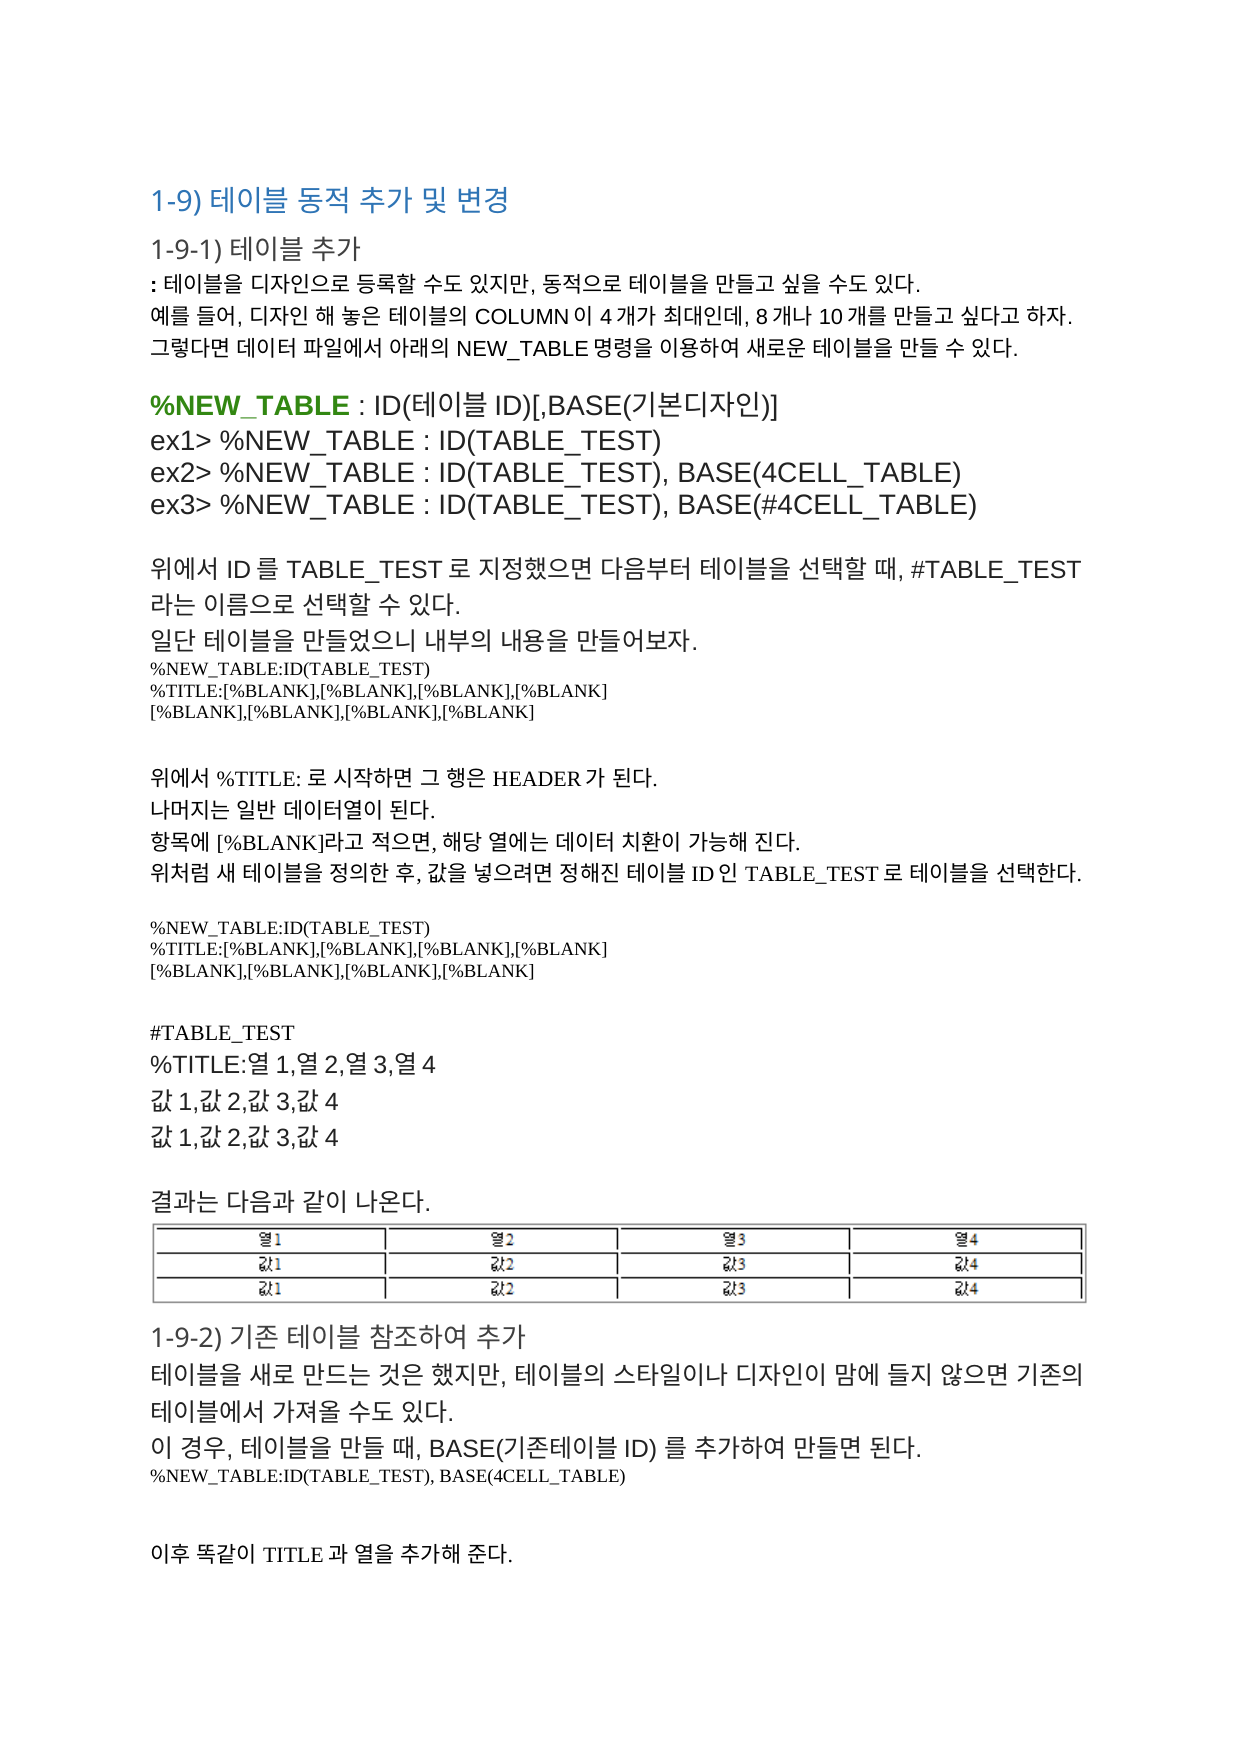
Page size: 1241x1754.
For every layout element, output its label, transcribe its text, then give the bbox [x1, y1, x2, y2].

text #TABLE_TEST [150, 1019, 1090, 1045]
text 그렇다면 데이터 파일에서 아래의 NEW_TABLE명령을 이용하여 새로운 테이블을 만들 수 있다. [150, 331, 1090, 362]
text ex3> %NEW_TABLE : ID(TABLE_TEST), BASE(#4CELL_TABLE) [150, 488, 1090, 521]
text %TITLE:[%BLANK],[%BLANK],[%BLANK],[%BLANK] [150, 680, 1090, 701]
text ex1> %NEW_TABLE : ID(TABLE_TEST) [150, 423, 1090, 456]
text 위에서 ID를 TABLE_TEST로 지정했으면 다음부터 테이블을 선택할 때, #TABLE_TEST라는 이름으로 선택할 수 있다. [150, 549, 1090, 622]
text 항목에 [%BLANK]라고 적으면, 해당 열에는 데이터 치환이 가능해 진다. [150, 824, 1090, 856]
picture [150, 1218, 1091, 1309]
text %NEW_TABLE:ID(TABLE_TEST) [150, 917, 1090, 938]
text 결과는 다음과 같이 나온다. [150, 1182, 1090, 1218]
text %NEW_TABLE : ID(테이블ID)[,BASE(기본디자인)] [150, 383, 1090, 423]
text 테이블을 새로 만드는 것은 했지만, 테이블의 스타일이나 디자인이 맘에 들지 않으면 기존의 테이블에서 가져올 수도 있다. [150, 1356, 1090, 1428]
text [150, 1464, 1090, 1486]
text 위에서 %TITLE: 로 시작하면 그 행은 HEADER가 된다. [150, 761, 1090, 793]
text 나머지는 일반 데이터열이 된다. [150, 793, 1090, 824]
text %TITLE:[%BLANK],[%BLANK],[%BLANK],[%BLANK] [150, 938, 1090, 960]
text 값1,값2,값3,값4 [150, 1117, 1090, 1153]
text [%BLANK],[%BLANK],[%BLANK],[%BLANK] [150, 960, 1090, 981]
subtitle 1-9) 테이블 동적 추가 및 변경 [150, 177, 1090, 219]
text [%BLANK],[%BLANK],[%BLANK],[%BLANK] [150, 701, 1090, 723]
text %TITLE:열1,열2,열3,열4 [150, 1045, 1090, 1081]
subtitle 1-9-2) 기존 테이블 참조하여 추가 [150, 1316, 1090, 1356]
text 이 경우, 테이블을 만들 때, BASE(기존테이블ID) 를 추가하여 만들면 된다. [150, 1428, 1090, 1464]
text : 테이블을 디자인으로 등록할 수도 있지만, 동적으로 테이블을 만들고 싶을 수도 있다. [150, 267, 1090, 299]
subtitle 1-9-1) 테이블 추가 [150, 228, 1090, 267]
text 이후 똑같이 TITLE과 열을 추가해 준다. [150, 1537, 1090, 1569]
text 예를 들어, 디자인 해 놓은 테이블의 COLUMN이 4개가 최대인데, 8개나 10개를 만들고 싶다고 하자. [150, 299, 1090, 331]
text 일단 테이블을 만들었으니 내부의 내용을 만들어보자. [150, 622, 1090, 658]
text 값1,값2,값3,값4 [150, 1081, 1090, 1117]
text 위처럼 새 테이블을 정의한 후, 값을 넣으려면 정해진 테이블ID인 TABLE_TEST로 테이블을 선택한다. [150, 856, 1090, 888]
text ex2> %NEW_TABLE : ID(TABLE_TEST), BASE(4CELL_TABLE) [150, 456, 1090, 488]
text %NEW_TABLE:ID(TABLE_TEST) [150, 658, 1090, 680]
